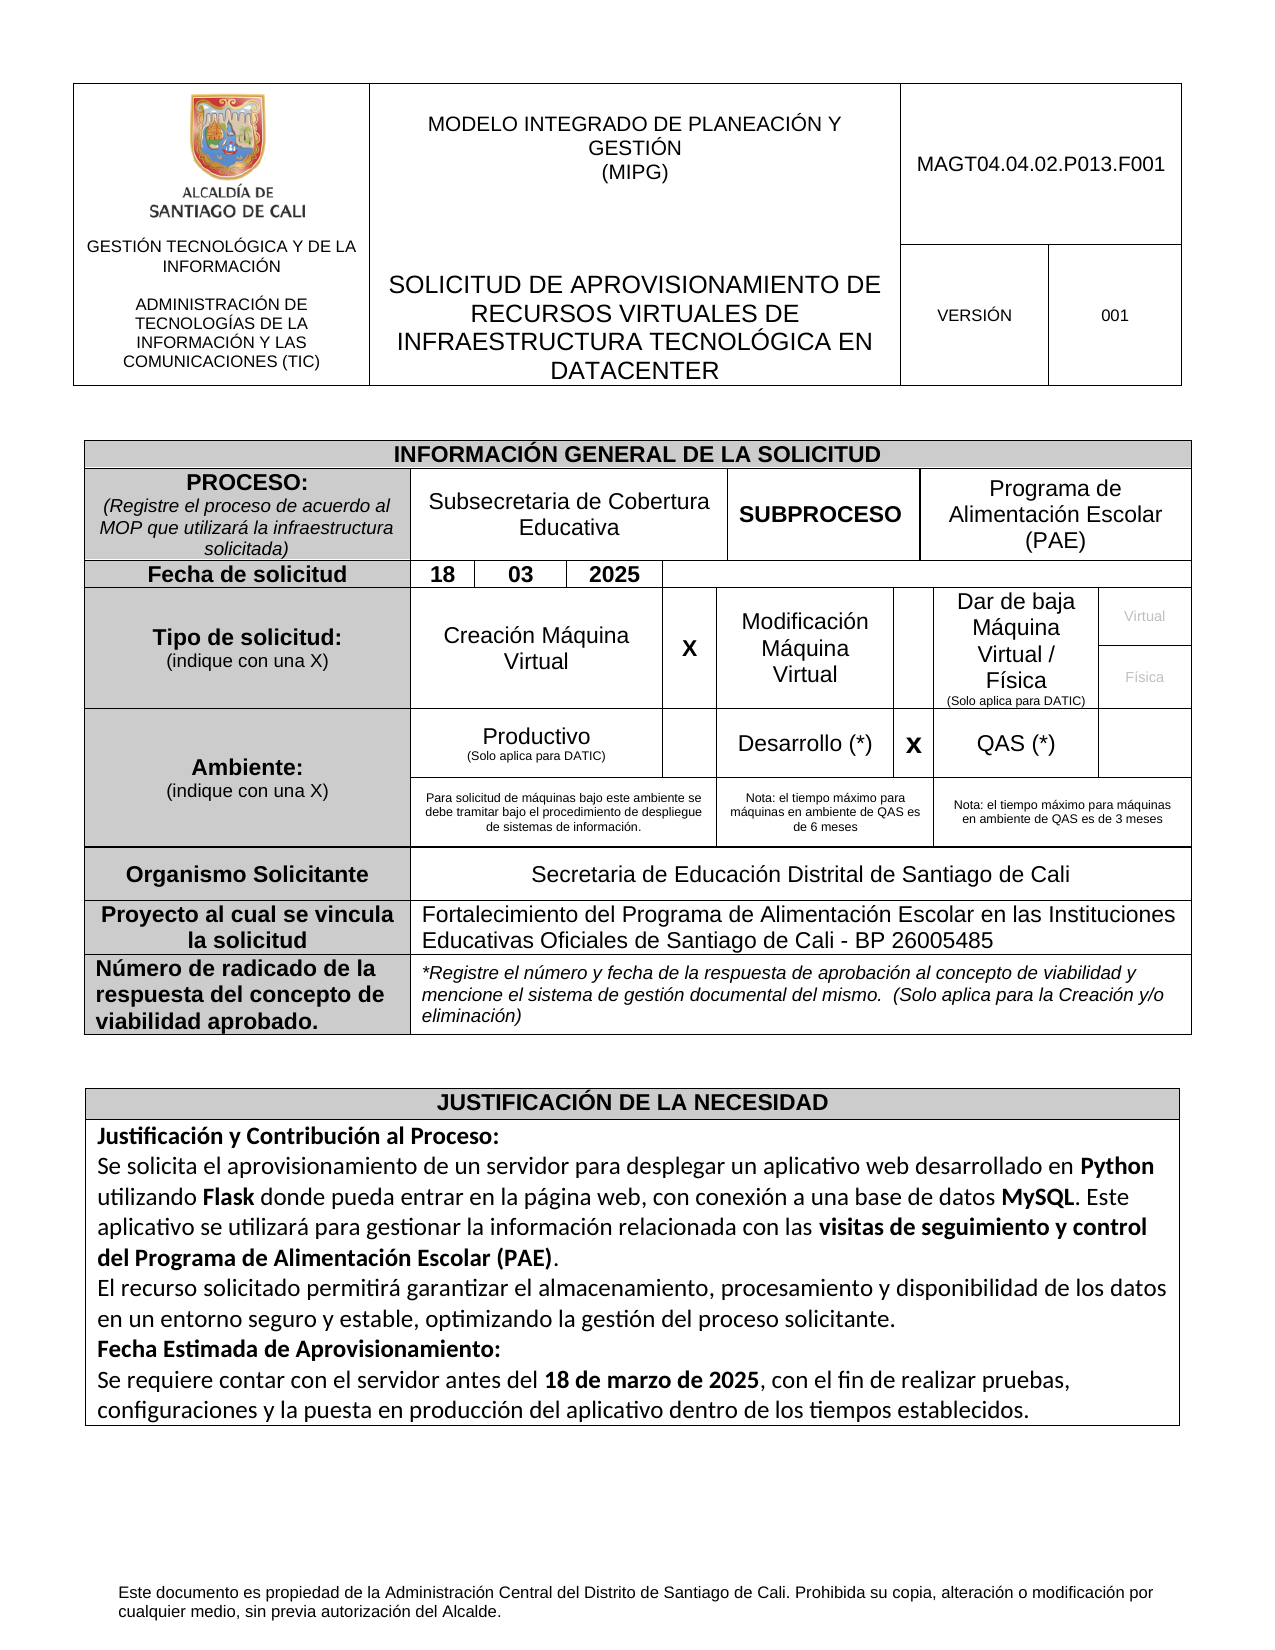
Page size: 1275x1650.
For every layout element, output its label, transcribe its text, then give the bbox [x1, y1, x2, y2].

table_cell Fortalecimiento del Programa de Alimentación Escolar en las Instituciones Educativas Oficiales de Santiago de Cali - BP 26005485 [411, 901, 1191, 954]
table_cell [894, 588, 933, 708]
table_cell [663, 561, 1191, 587]
table_cell Ambiente: (indique con una X) [85, 709, 410, 846]
picture [93, 86, 361, 225]
table_cell X [663, 588, 716, 708]
table_cell Programa de Alimentación Escolar (PAE) [921, 469, 1191, 559]
table_cell [663, 709, 716, 777]
table_cell SUBPROCESO [728, 469, 919, 559]
table_cell Modificación Máquina Virtual [717, 588, 893, 708]
table_cell Número de radicado de la respuesta del concepto de viabilidad aprobado. [85, 955, 410, 1034]
table_cell x [894, 709, 933, 777]
table_cell PROCESO: (Registre el proceso de acuerdo al MOP que utilizará la infraestructura solicitada) [85, 469, 410, 559]
table_cell Dar de baja Máquina Virtual / Física (Solo aplica para DATIC) [934, 588, 1098, 708]
table_cell Física [1099, 646, 1191, 708]
table_cell Fecha de solicitud [85, 561, 410, 587]
table_cell 18 [411, 561, 474, 587]
table_cell Nota: el tiempo máximo para máquinas en ambiente de QAS es de 3 meses [934, 778, 1191, 846]
table_cell Proyecto al cual se vincula la solicitud [85, 901, 410, 954]
table_cell Productivo (Solo aplica para DATIC) [411, 709, 662, 777]
table_cell Justificación y Contribución al Proceso: Se solicita el aprovisionamiento de un servidor para desplegar un aplicativo web desarrollado en Python utilizando Flask donde pueda entrar en la página web, con conexión a una base de datos MySQL. Este aplicativo se utilizará para gestionar la información relacionada con las visitas de seguimiento y control del Programa de Alimentación Escolar (PAE). El recurso solicitado permitirá garantizar el almacenamiento, procesamiento y disponibilidad de los datos en un entorno seguro y estable, optimizando la gestión del proceso solicitante. Fecha Estimada de Aprovisionamiento: Se requiere contar con el servidor antes del 18 de marzo de 2025, con el fin de realizar pruebas, configuraciones y la puesta en producción del aplicativo dentro de los tiempos establecidos. [86, 1120, 1179, 1425]
table_cell *Registre el número y fecha de la respuesta de aprobación al concepto de viabilidad y mencione el sistema de gestión documental del mismo. (Solo aplica para la Creación y/o eliminación) [411, 955, 1191, 1034]
table_cell Secretaria de Educación Distrital de Santiago de Cali [411, 848, 1191, 900]
table_cell Para solicitud de máquinas bajo este ambiente se debe tramitar bajo el procedimiento de despliegue de sistemas de información. [411, 778, 716, 846]
table_cell 03 [475, 561, 566, 587]
table_cell [1099, 709, 1191, 777]
table_cell Desarrollo (*) [717, 709, 893, 777]
table_cell Subsecretaria de Cobertura Educativa [411, 469, 727, 559]
table_cell Virtual [1099, 588, 1191, 645]
table_header JUSTIFICACIÓN DE LA NECESIDAD [86, 1089, 1179, 1119]
table_header INFORMACIÓN GENERAL DE LA SOLICITUD [85, 441, 1191, 467]
table_cell Tipo de solicitud: (indique con una X) [85, 588, 410, 708]
table_cell 2025 [567, 561, 662, 587]
table_cell Organismo Solicitante [85, 848, 410, 900]
table_cell Creación Máquina Virtual [411, 588, 662, 708]
table_cell QAS (*) [934, 709, 1098, 777]
table_cell Nota: el tiempo máximo para máquinas en ambiente de QAS es de 6 meses [717, 778, 933, 846]
